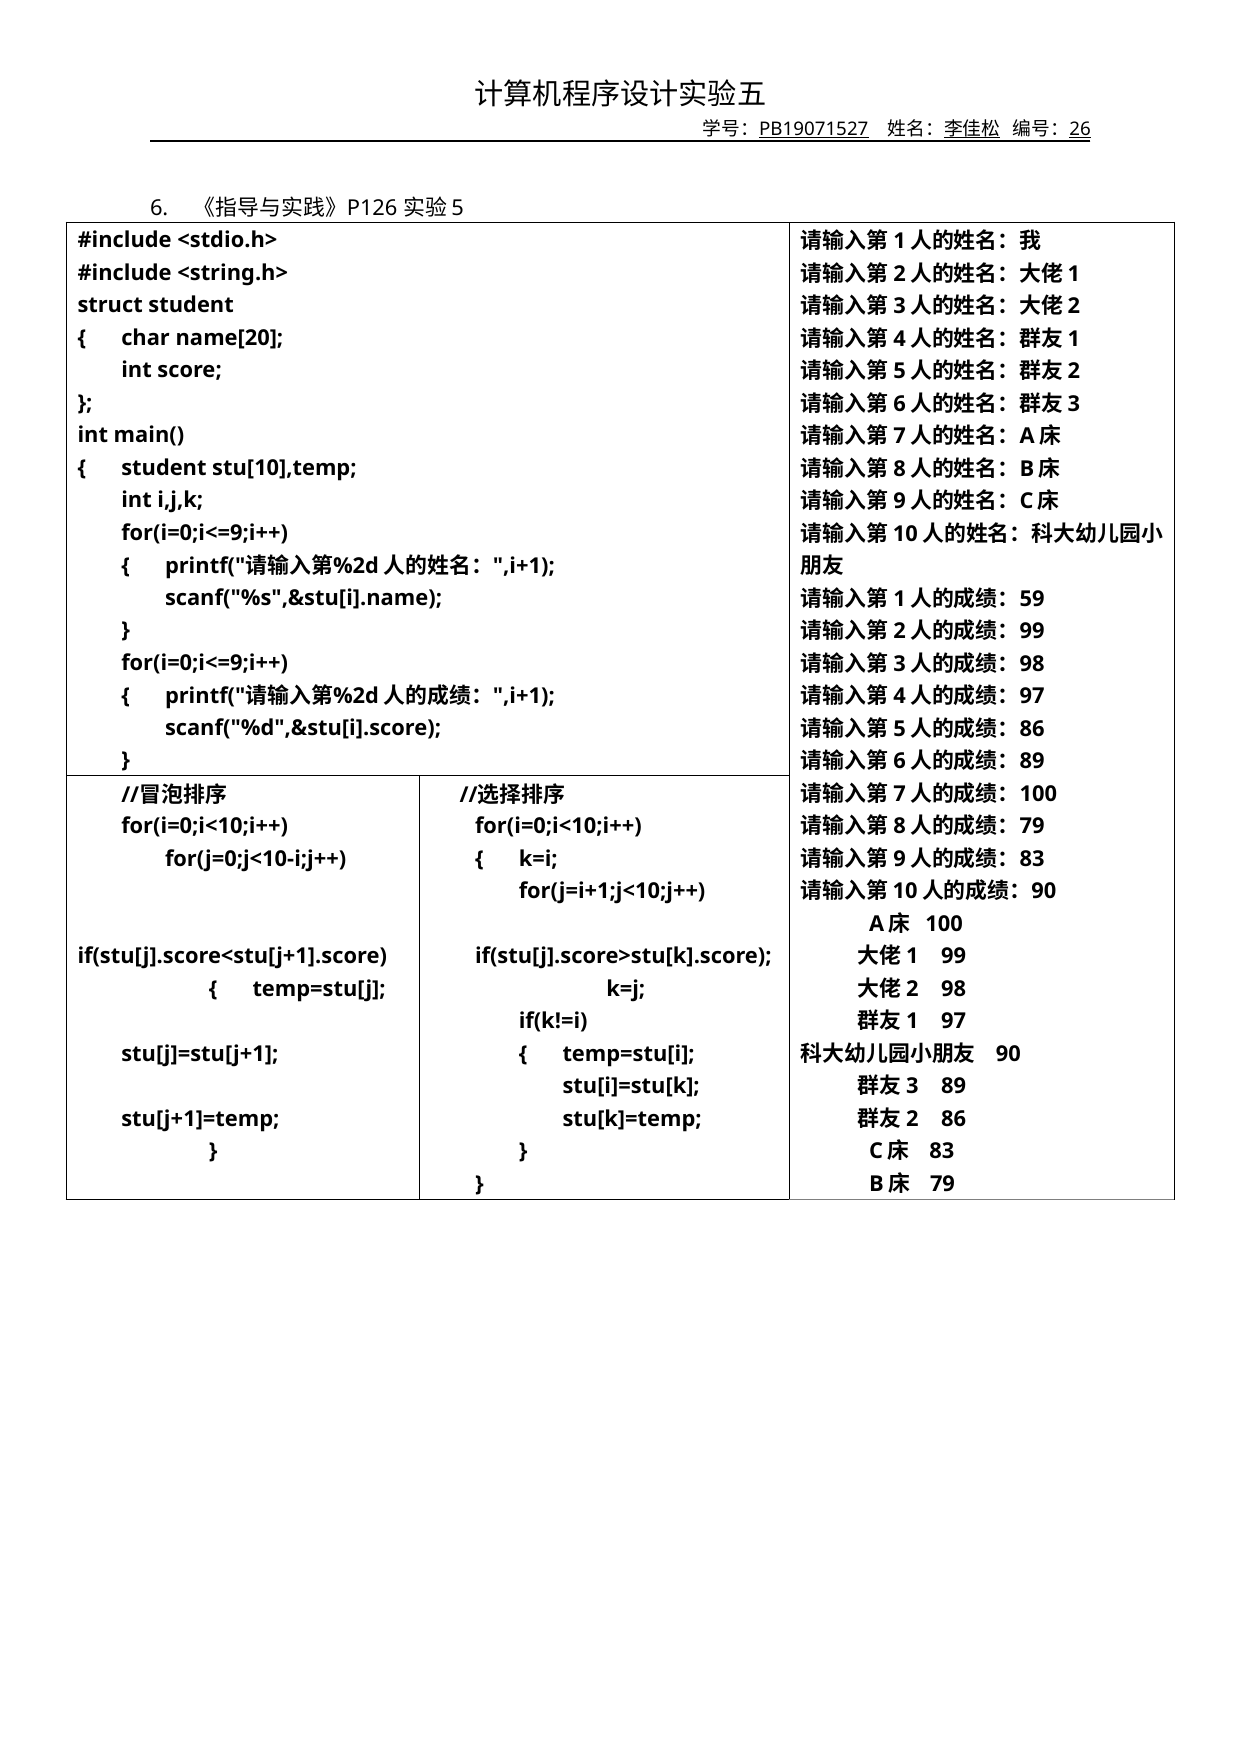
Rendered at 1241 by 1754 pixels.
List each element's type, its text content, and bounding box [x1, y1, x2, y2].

table_header 请输入第 1人的姓名：我 请输入第 2人的姓名：大佬1 请输入第 3人的姓名：大佬2 请输入第 4人的姓名：群友1 请输入第 5人的姓名：群友2 请输入第 6人的姓名：群友3 请输入第 7人的姓名：A床 请输入第 8人的姓名：B床 请输入第 9人的姓名：C床 请输入第10人的姓名：科大幼儿园小朋友 请输入第 1人的成绩：59 请输入第 2人的成绩：99 请输入第 3人的成绩：98 请输入第 4人的成绩：97 请输入第 5人的成绩：86 请输入第 6人的成绩：89 请输入第 7人的成绩：100 请输入第 8人的成绩：79 请输入第 9人的成绩：83 请输入第10人的成绩：90 A床 100 大佬1 99 大佬2 98 群友1 97 科大幼儿园小朋友 90 群友3 89 群友2 86 C床 83 B床 79 我 59 [790, 223, 1174, 1199]
list 《指导与实践》P126 实验5 [150, 189, 1003, 222]
table_header #include <stdio.h> #include <string.h> struct student { char name[20]; int score; }; int main() { student stu[10],temp; int i,j,k; for(i=0;i<=9;i++) { printf("请输入第%2d人的姓名：",i+1); scanf("%s",&stu[i].name); } for(i=0;i<=9;i++) { printf("请输入第%2d人的成绩：",i+1); scanf("%d",&stu[i].score); } [67, 223, 789, 775]
table_cell //选择排序 for(i=0;i<10;i++) { k=i; for(j=i+1;j<10;j++) if(stu[j].score>stu[k].score); k=j; if(k!=i) { temp=stu[i]; stu[i]=stu[k]; stu[k]=temp; } } [420, 776, 789, 1199]
table_cell //冒泡排序 for(i=0;i<10;i++) for(j=0;j<10-i;j++) if(stu[j].score<stu[j+1].score) { temp=stu[j]; stu[j]=stu[j+1]; stu[j+1]=temp; } [67, 776, 419, 1199]
